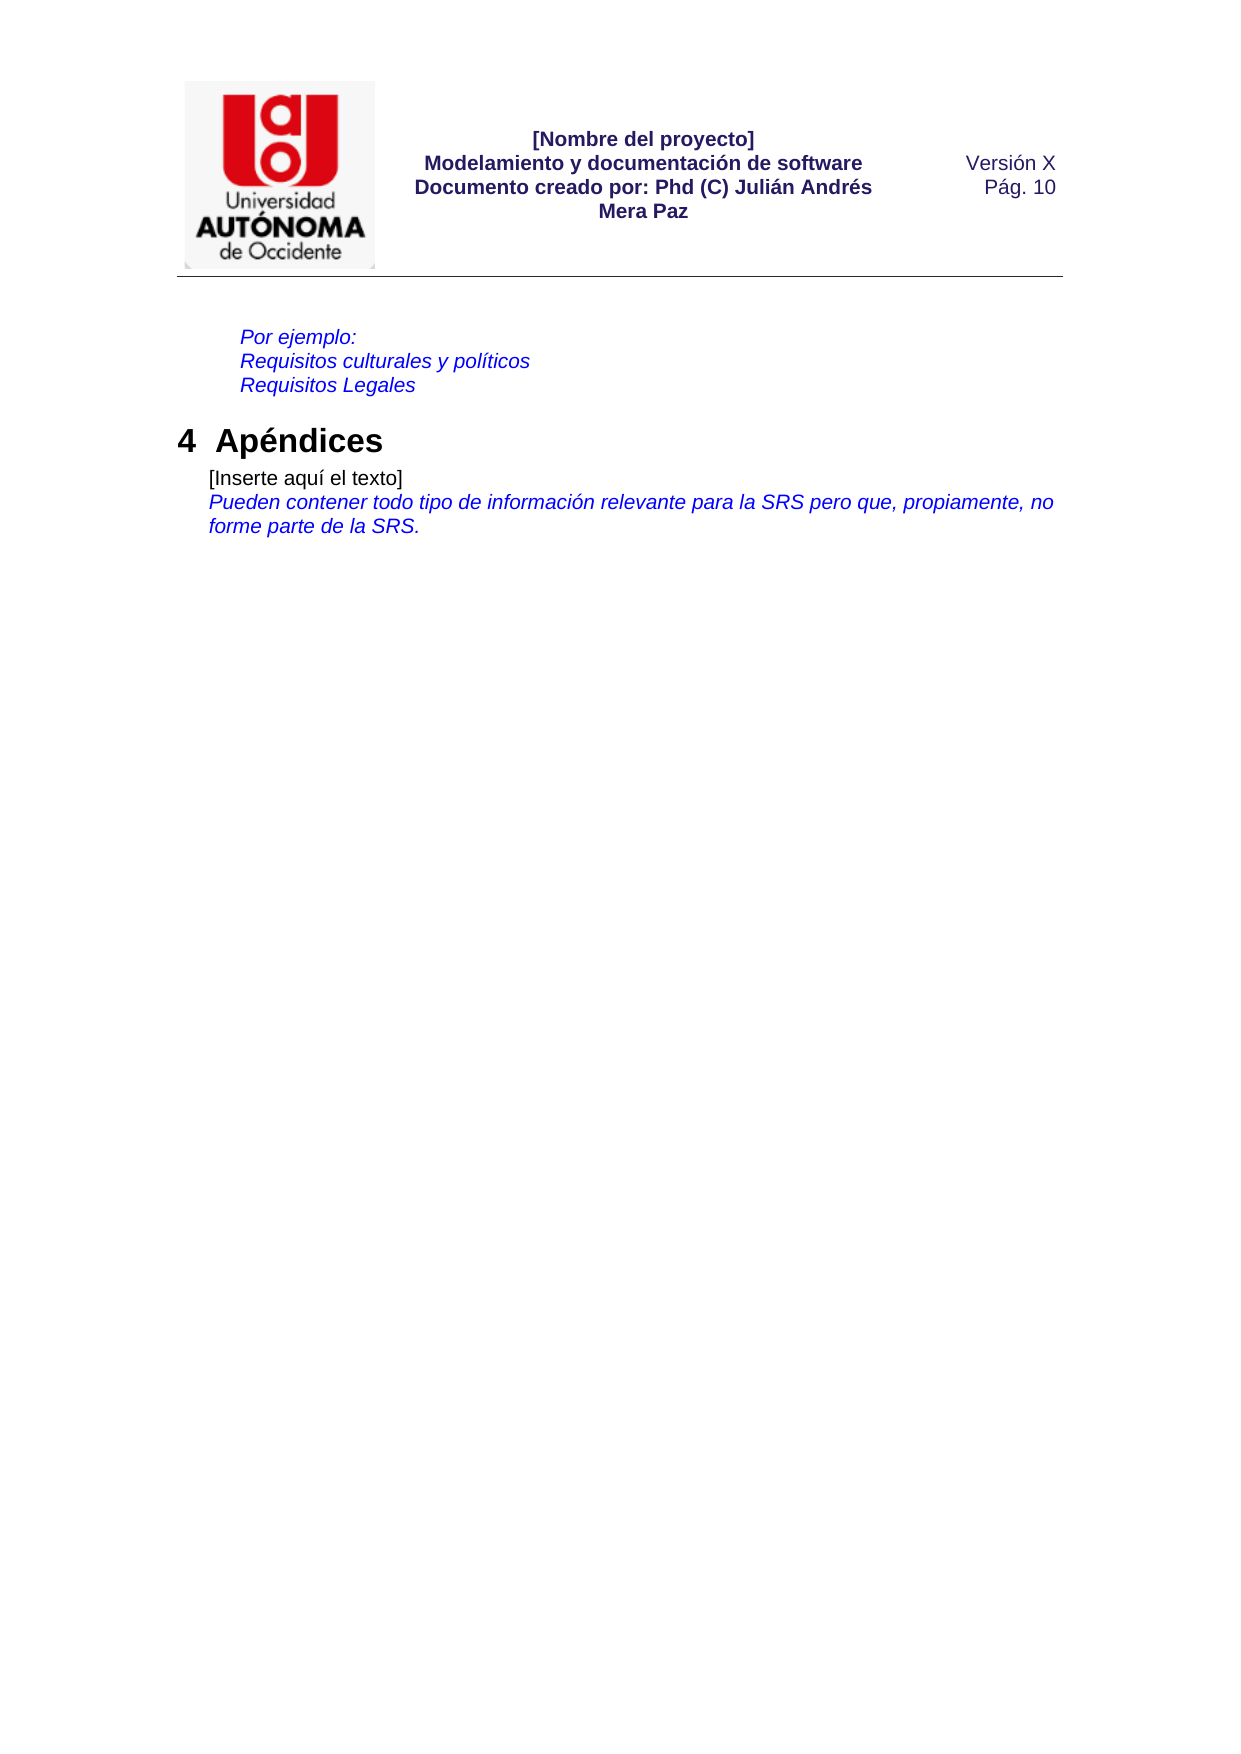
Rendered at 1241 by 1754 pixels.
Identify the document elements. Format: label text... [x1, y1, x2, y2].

text Requisitos culturales y políticos [240, 348, 1063, 372]
subtitle Apéndices [177, 421, 1063, 460]
picture [184, 81, 375, 269]
text Pueden contener todo tipo de información relevante para la SRS pero que, propiamente, no forme parte de la SRS. [208, 490, 1063, 538]
text Por ejemplo: [240, 324, 1063, 348]
text Requisitos Legales [240, 372, 1063, 396]
